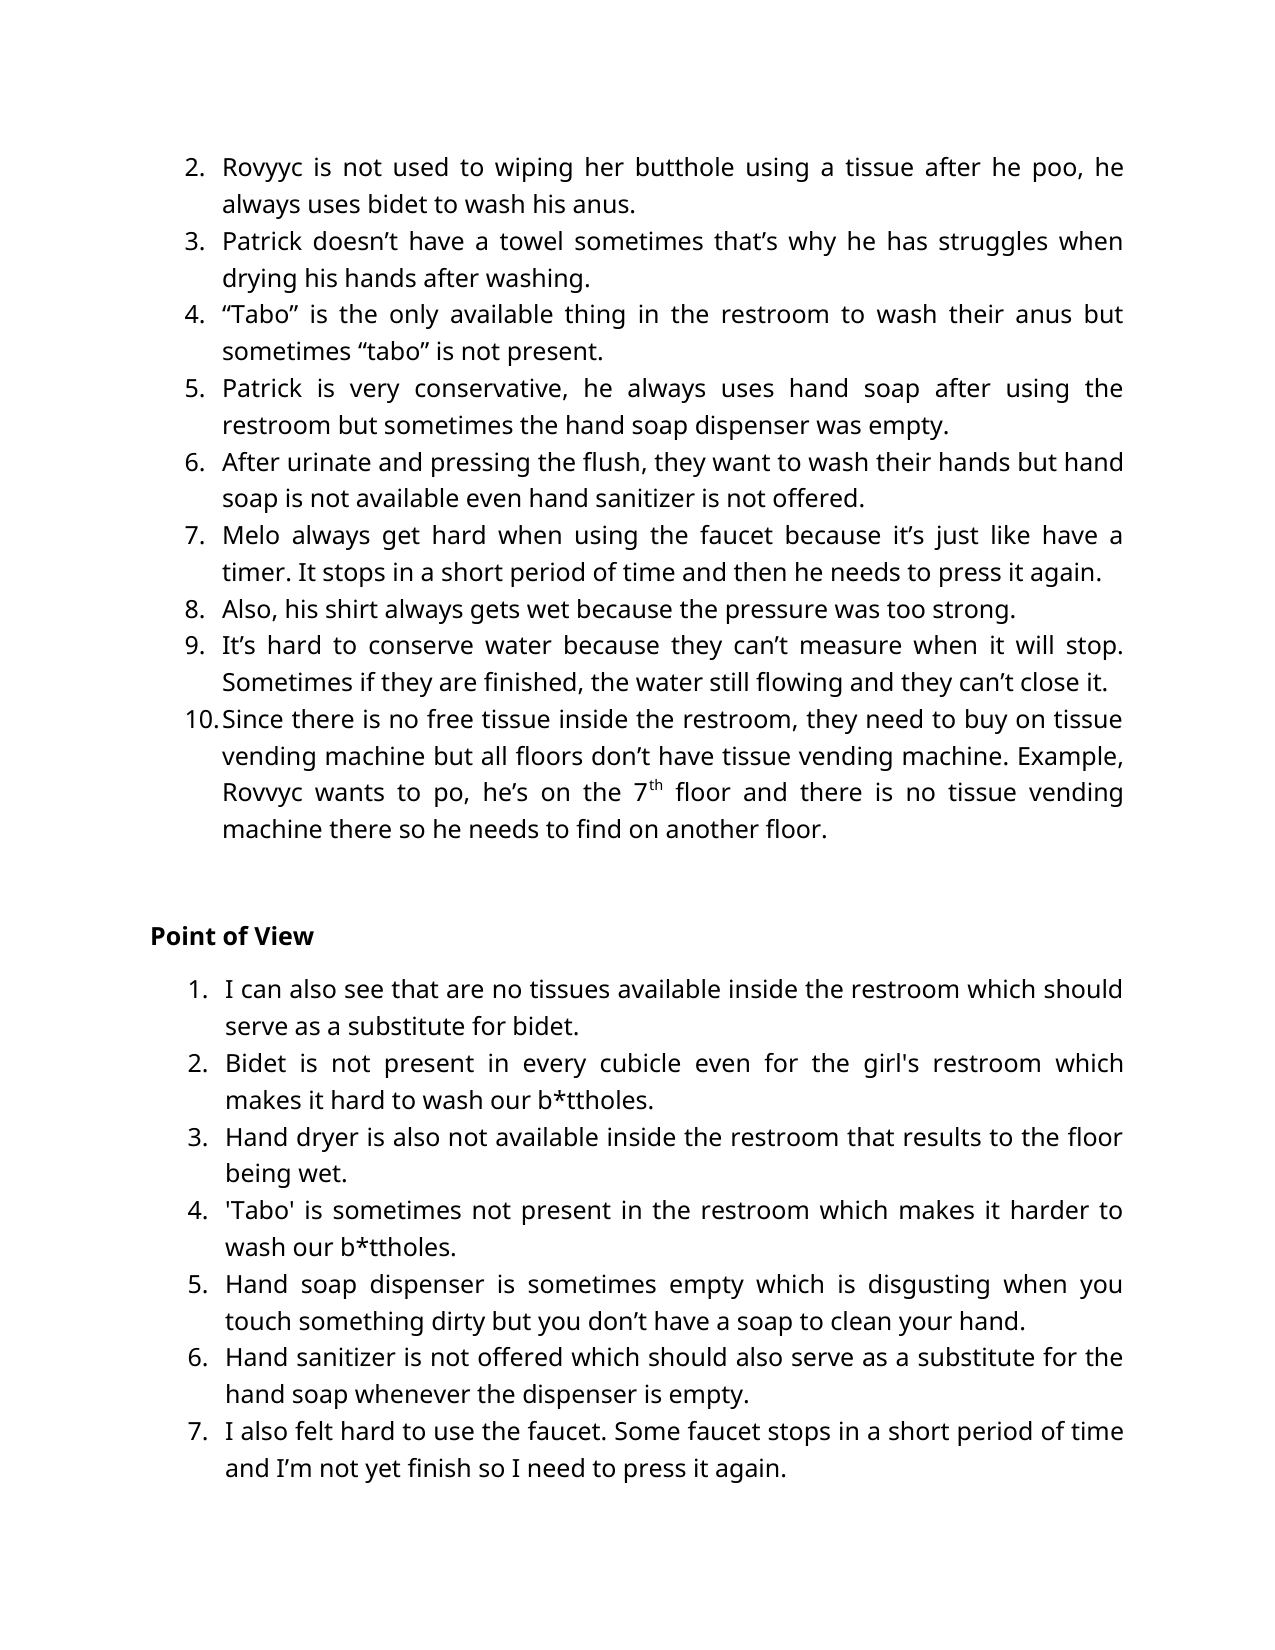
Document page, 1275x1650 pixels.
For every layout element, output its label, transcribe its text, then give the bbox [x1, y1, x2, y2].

list After urinate and pressing the flush, they want to wash their hands but hand soap is not available even hand sanitizer is not offered. [184, 444, 1125, 515]
list Hand dryer is also not available inside the restroom that results to the floor being wet. [187, 1119, 1125, 1190]
list I also felt hard to use the faucet. Some faucet stops in a short period of time and I’m not yet finish so I need to press it again. [187, 1413, 1125, 1484]
list I can also see that are no tissues available inside the restroom which should serve as a substitute for bidet. [187, 972, 1125, 1043]
list Patrick doesn’t have a towel sometimes that’s why he has struggles when drying his hands after washing. [184, 223, 1125, 294]
list Melo always get hard when using the faucet because it’s just like have a timer. It stops in a short period of time and then he needs to press it again. [184, 518, 1125, 588]
list Since there is no free tissue inside the restroom, they need to buy on tissue vending machine but all floors don’t have tissue vending machine. Example, Rovvyc wants to po, he’s on the 7th floor and there is no tissue vending machine there so he needs to find on another floor. [184, 702, 1125, 846]
list Hand soap dispenser is sometimes empty which is disgusting when you touch something dirty but you don’t have a soap to clean your hand. [187, 1266, 1125, 1337]
list 'Tabo' is sometimes not present in the restroom which makes it harder to wash our b*ttholes. [187, 1193, 1125, 1264]
list Hand sanitizer is not offered which should also serve as a substitute for the hand soap whenever the dispenser is empty. [187, 1340, 1125, 1411]
text Point of View [150, 919, 1125, 953]
list Rovyyc is not used to wiping her butthole using a tissue after he poo, he always uses bidet to wash his anus. [184, 150, 1125, 221]
list “Tabo” is the only available thing in the restroom to wash their anus but sometimes “tabo” is not present. [184, 297, 1125, 368]
list Bidet is not present in every cubicle even for the girl's restroom which makes it hard to wash our b*ttholes. [187, 1046, 1125, 1117]
list It’s hard to conserve water because they can’t measure when it will stop. Sometimes if they are finished, the water still flowing and they can’t close it. [184, 628, 1125, 699]
list Patrick is very conservative, he always uses hand soap after using the restroom but sometimes the hand soap dispenser was empty. [184, 371, 1125, 441]
list Also, his shirt always gets wet because the pressure was too strong. [184, 591, 1125, 625]
